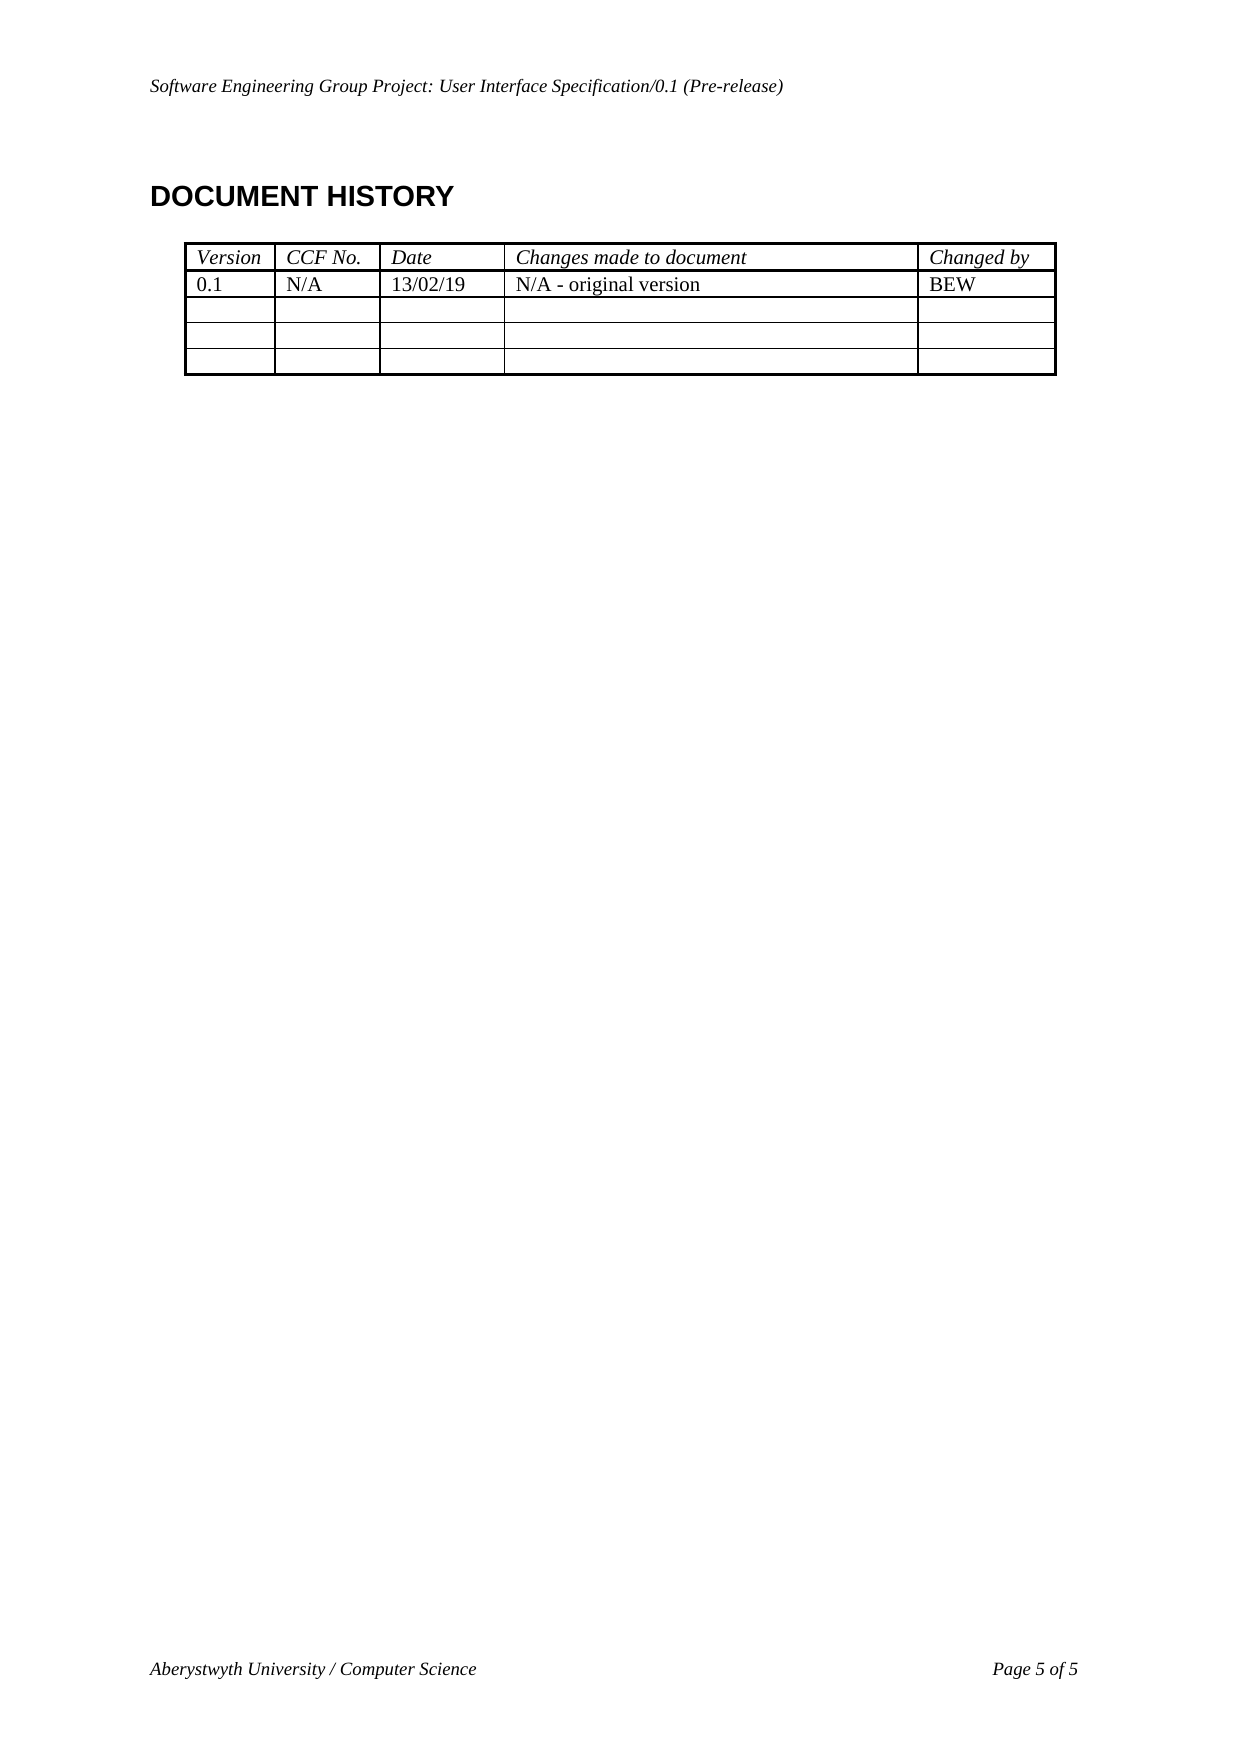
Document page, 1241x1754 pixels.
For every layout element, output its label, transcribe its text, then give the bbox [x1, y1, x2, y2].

table_cell [919, 349, 1054, 373]
table_cell BEW [919, 272, 1054, 296]
table_header Version [187, 245, 274, 269]
table_cell [919, 298, 1054, 322]
table_cell 0.1 [187, 272, 274, 296]
subtitle DOCUMENT HISTORY [150, 179, 1090, 213]
table_cell [919, 323, 1054, 347]
table_cell [276, 323, 379, 347]
table_cell [505, 349, 917, 373]
table_cell N/A [276, 272, 379, 296]
table_header Date [381, 245, 504, 269]
table_header CCF No. [276, 245, 379, 269]
table_cell [187, 298, 274, 322]
table_cell 13/02/19 [381, 272, 504, 296]
table_cell [381, 349, 504, 373]
table_header Changes made to document [505, 245, 917, 269]
table_cell [505, 323, 917, 347]
table_cell [187, 349, 274, 373]
table_cell [276, 298, 379, 322]
table_cell [276, 349, 379, 373]
table_cell N/A - original version [505, 272, 917, 296]
table_cell [187, 323, 274, 347]
table_cell [505, 298, 917, 322]
table_cell [381, 323, 504, 347]
table_cell [381, 298, 504, 322]
table_header Changed by [919, 245, 1054, 269]
